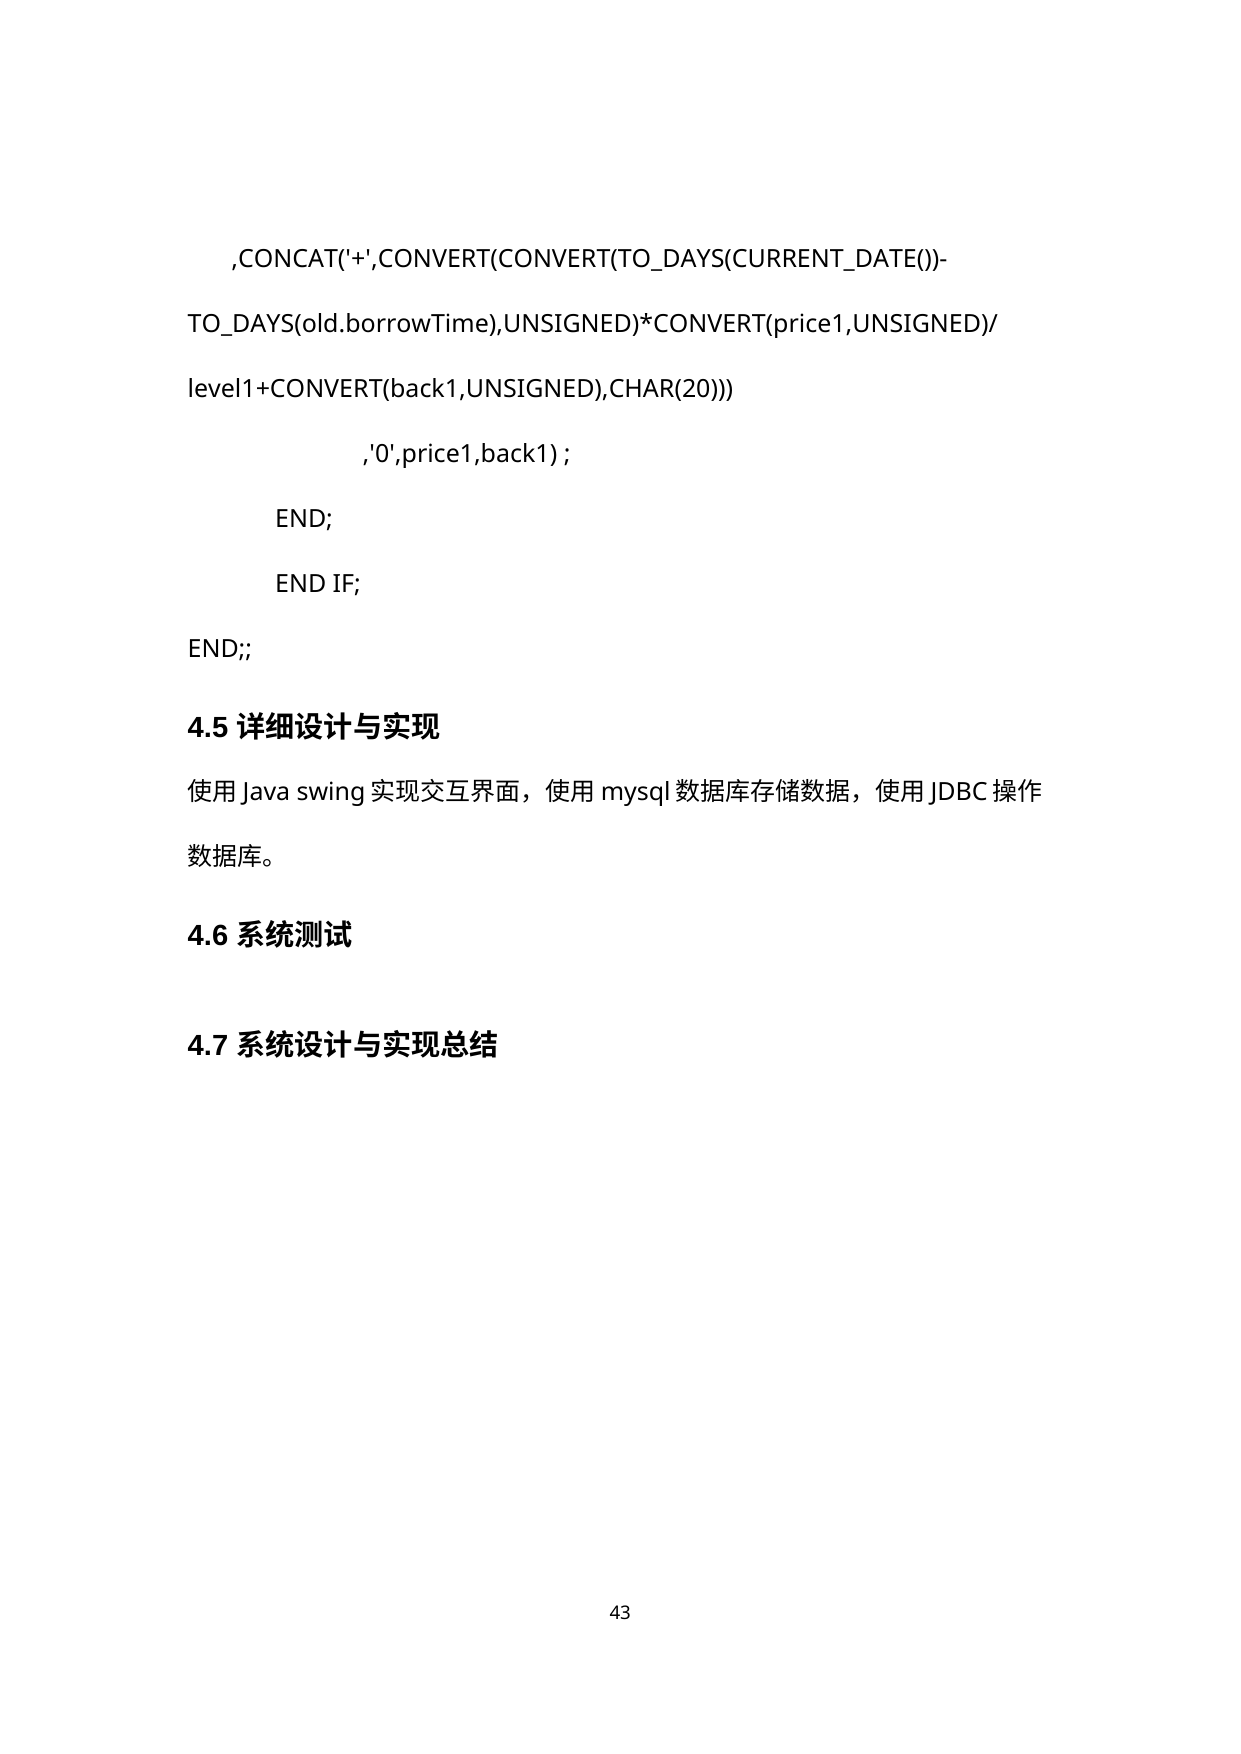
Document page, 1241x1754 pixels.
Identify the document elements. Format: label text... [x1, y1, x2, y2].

text ,CONCAT('+',CONVERT(CONVERT(TO_DAYS(CURRENT_DATE())-TO_DAYS(old.borrowTime),UNSIGNED)*CONVERT(price1,UNSIGNED)/level1+CONVERT(back1,UNSIGNED),CHAR(20))) [187, 160, 1053, 420]
subtitle 4.6 系统测试 [187, 900, 1053, 965]
subtitle 4.5 详细设计与实现 [187, 692, 1053, 757]
subtitle 4.7 系统设计与实现总结 [187, 1010, 1053, 1075]
text ,'0',price1,back1) ; [187, 420, 1053, 485]
text END IF; [187, 550, 1053, 615]
text END; [187, 485, 1053, 550]
text END;; [187, 615, 1053, 680]
text 使用Java swing实现交互界面，使用mysql数据库存储数据，使用JDBC操作数据库。 [187, 757, 1053, 887]
